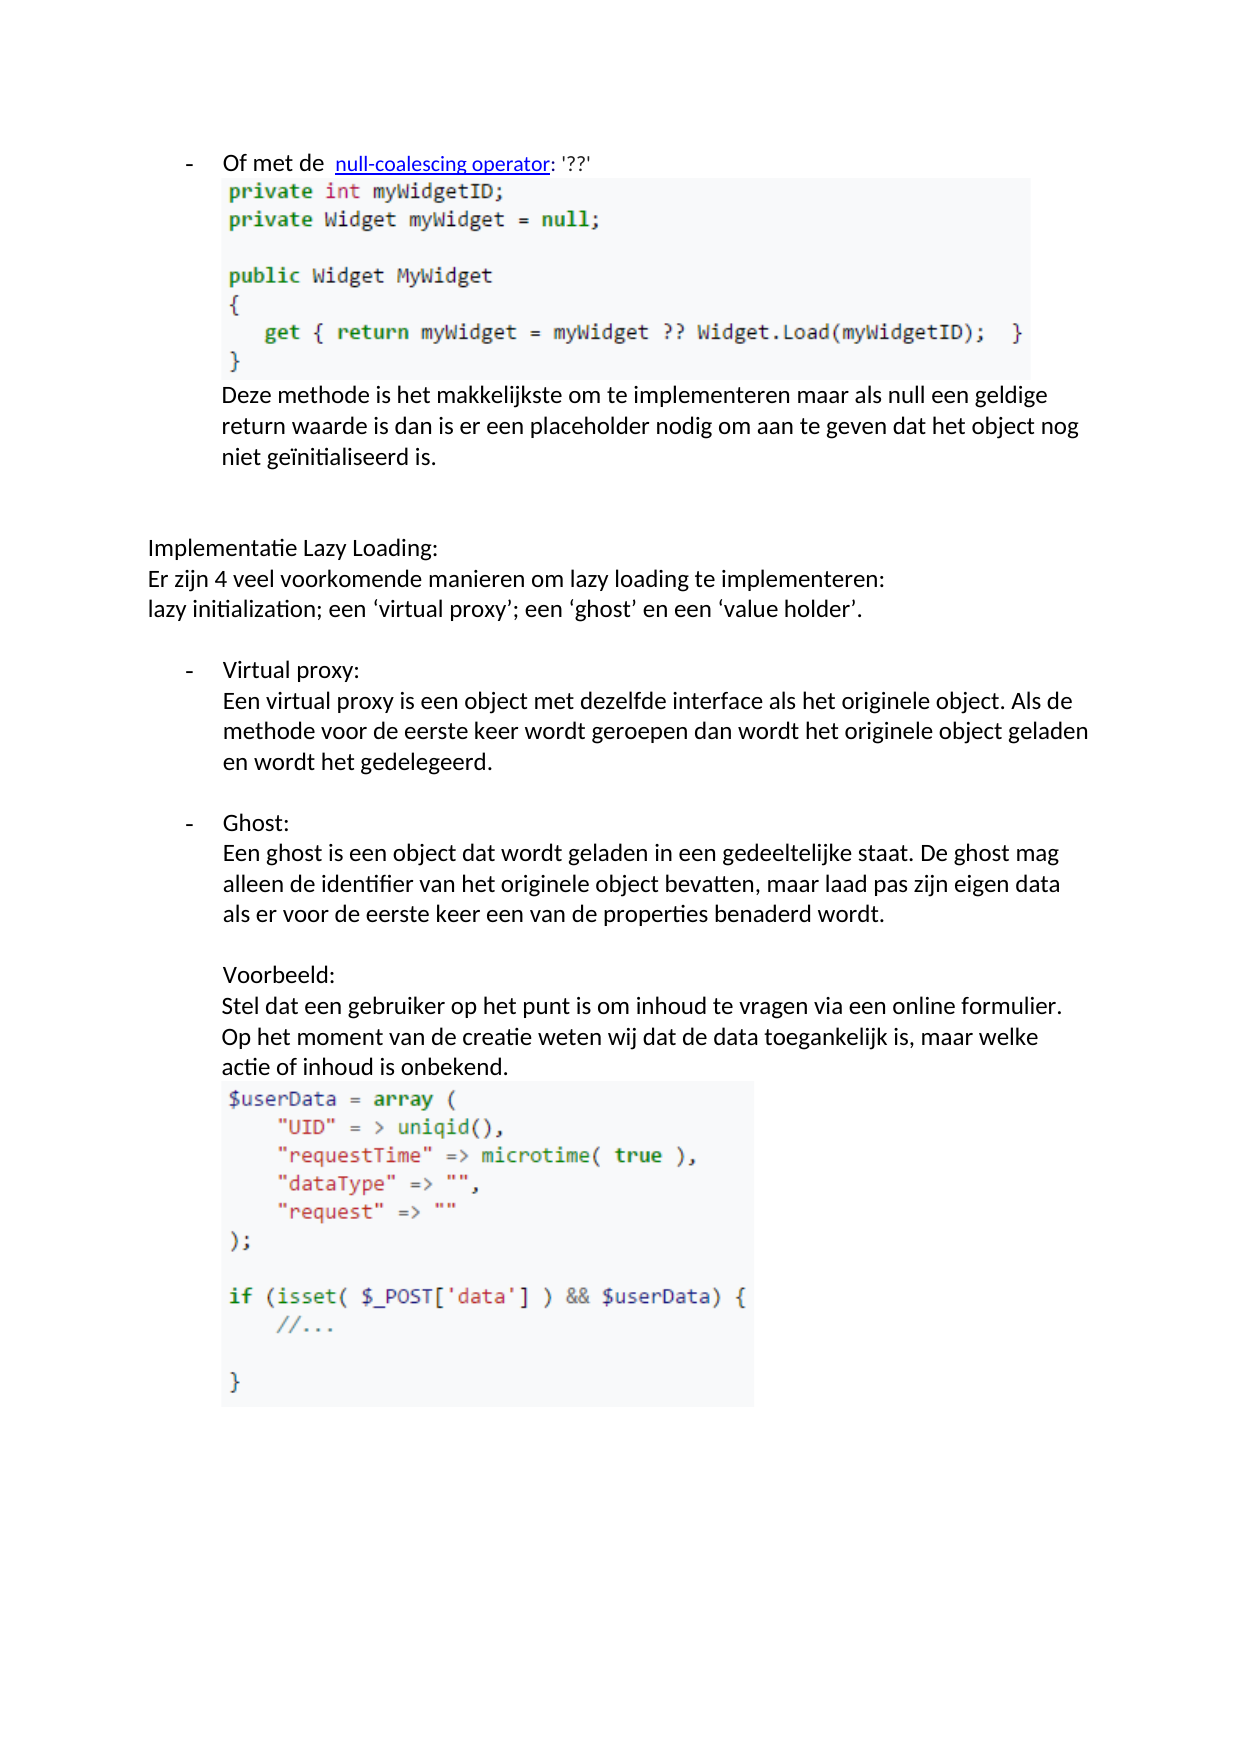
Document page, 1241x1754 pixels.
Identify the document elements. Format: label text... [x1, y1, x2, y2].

text Implementatie Lazy Loading: [148, 532, 1093, 563]
text Een ghost is een object dat wordt geladen in een gedeeltelijke staat. De ghost mag alleen de identifier van het originele object bevatten, maar laad pas zijn eigen data als er voor de eerste keer een van de properties benaderd wordt. [223, 837, 1093, 929]
text Deze methode is het makkelijkste om te implementeren maar als null een geldige return waarde is dan is er een placeholder nodig om aan te geven dat het object nog niet geïnitialiseerd is. [221, 380, 1093, 471]
text Voorbeeld: [223, 959, 1093, 990]
list Ghost: [185, 807, 1093, 837]
text lazy initialization; een ‘virtual proxy’; een ‘ghost’ en een ‘value holder’. [148, 593, 1093, 624]
text Een virtual proxy is een object met dezelfde interface als het originele object. Als de methode voor de eerste keer wordt geroepen dan wordt het originele object geladen en wordt het gedelegeerd. [223, 685, 1093, 776]
picture [221, 178, 1031, 380]
list Of met de null-coalescing operator: '??' [185, 148, 1093, 178]
text Stel dat een gebruiker op het punt is om inhoud te vragen via een online formulier. Op het moment van de creatie weten wij dat de data toegankelijk is, maar welke actie of inhoud is onbekend. [221, 990, 1093, 1082]
list Virtual proxy: [185, 654, 1093, 685]
picture [221, 1081, 755, 1407]
text Er zijn 4 veel voorkomende manieren om lazy loading te implementeren: [148, 563, 1093, 593]
